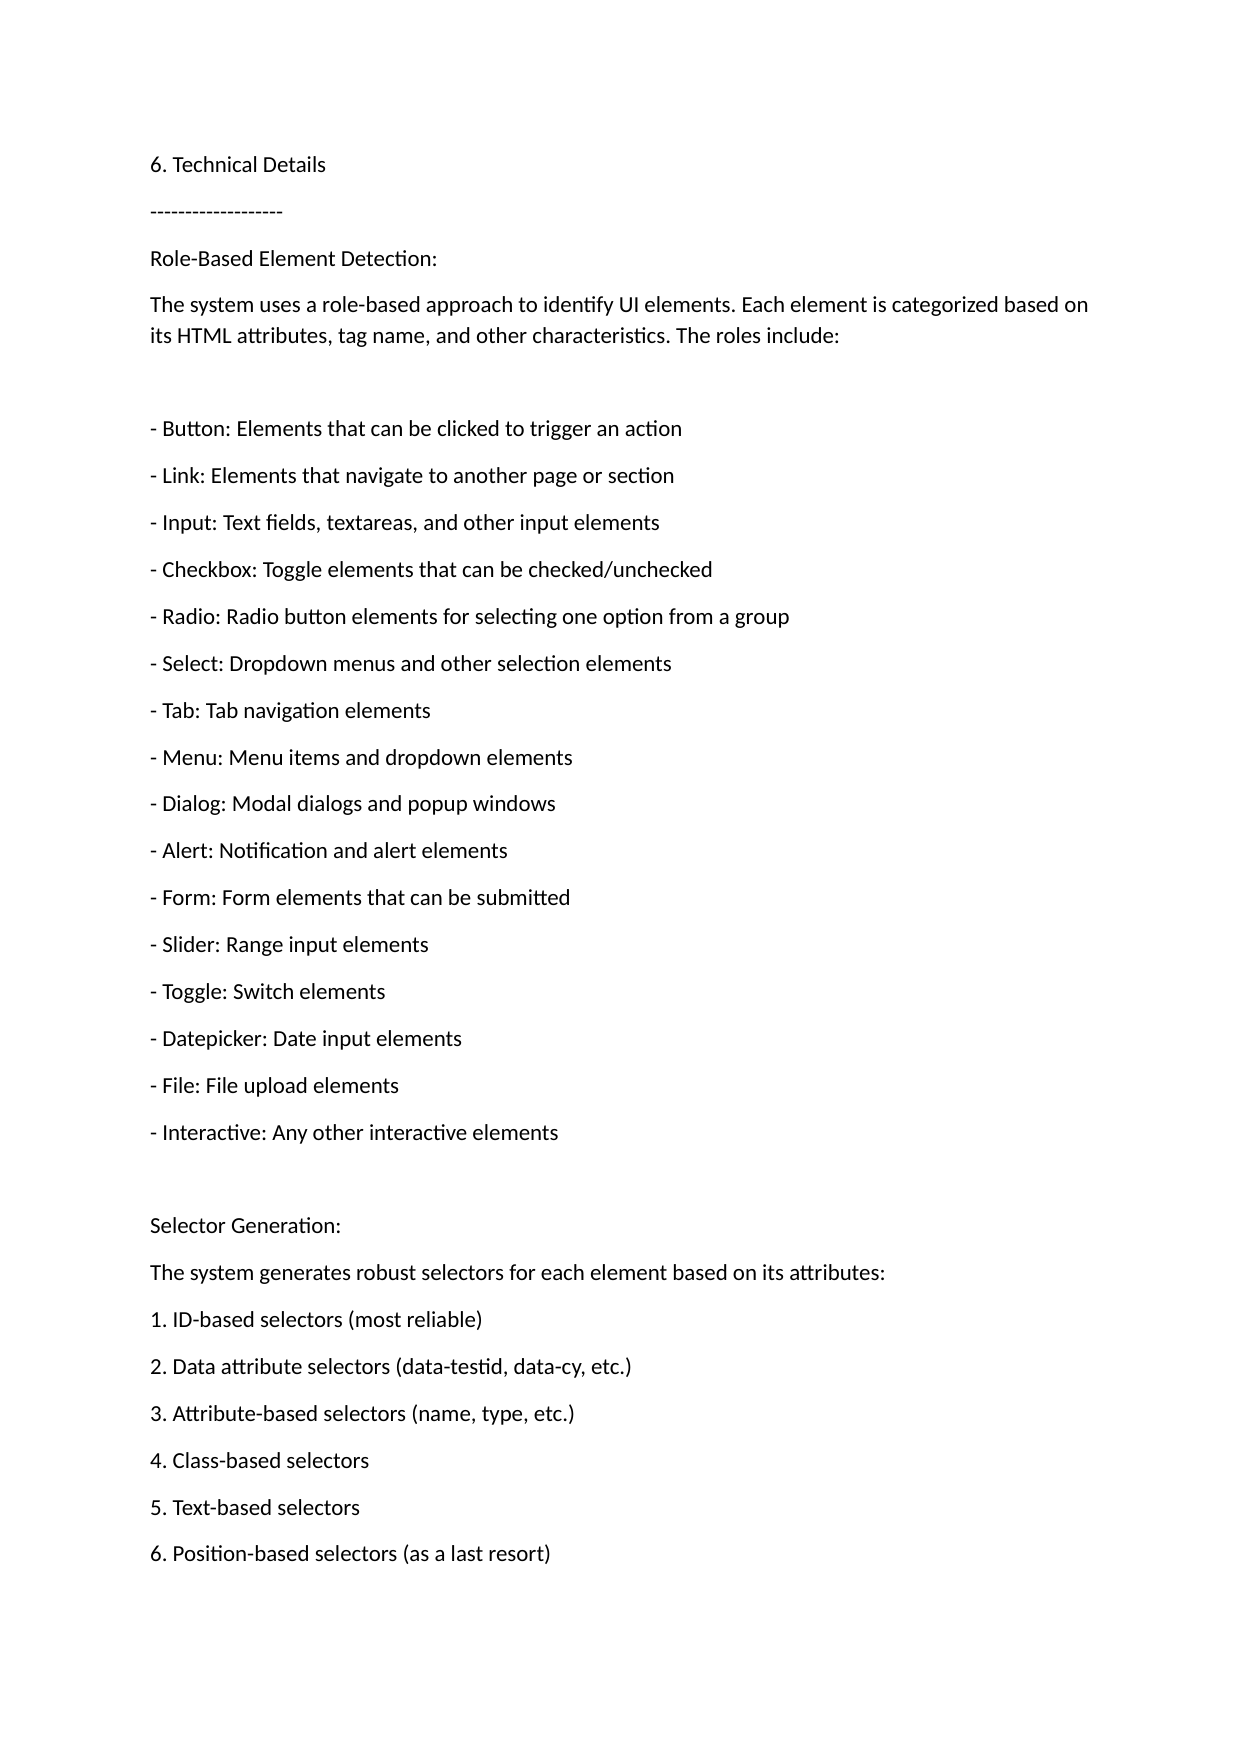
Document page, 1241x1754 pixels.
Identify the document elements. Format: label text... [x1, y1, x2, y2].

text 6. Position-based selectors (as a last resort) [150, 1539, 1090, 1568]
text 5. Text-based selectors [150, 1493, 1090, 1521]
text - Select: Dropdown menus and other selection elements [150, 649, 1090, 677]
text - Menu: Menu items and dropdown elements [150, 743, 1090, 771]
text - Alert: Notification and alert elements [150, 836, 1090, 864]
text - Toggle: Switch elements [150, 977, 1090, 1005]
text - File: File upload elements [150, 1071, 1090, 1099]
text - Checkbox: Toggle elements that can be checked/unchecked [150, 555, 1090, 583]
text 1. ID-based selectors (most reliable) [150, 1305, 1090, 1333]
text - Input: Text fields, textareas, and other input elements [150, 508, 1090, 536]
text Selector Generation: [150, 1211, 1090, 1239]
text Role-Based Element Detection: [150, 244, 1090, 272]
text 4. Class-based selectors [150, 1446, 1090, 1474]
text - Datepicker: Date input elements [150, 1024, 1090, 1052]
text 2. Data attribute selectors (data-testid, data-cy, etc.) [150, 1352, 1090, 1380]
text The system uses a role-based approach to identify UI elements. Each element is categorized based on its HTML attributes, tag name, and other characteristics. The roles include: [150, 291, 1090, 349]
text - Link: Elements that navigate to another page or section [150, 461, 1090, 489]
text 3. Attribute-based selectors (name, type, etc.) [150, 1399, 1090, 1427]
text - Radio: Radio button elements for selecting one option from a group [150, 602, 1090, 630]
text - Button: Elements that can be clicked to trigger an action [150, 414, 1090, 443]
text - Interactive: Any other interactive elements [150, 1118, 1090, 1146]
text - Tab: Tab navigation elements [150, 696, 1090, 724]
text 6. Technical Details [150, 150, 1090, 178]
text The system generates robust selectors for each element based on its attributes: [150, 1258, 1090, 1286]
text - Form: Form elements that can be submitted [150, 883, 1090, 911]
text - Slider: Range input elements [150, 930, 1090, 958]
text - Dialog: Modal dialogs and popup windows [150, 789, 1090, 818]
text ------------------- [150, 197, 1090, 225]
